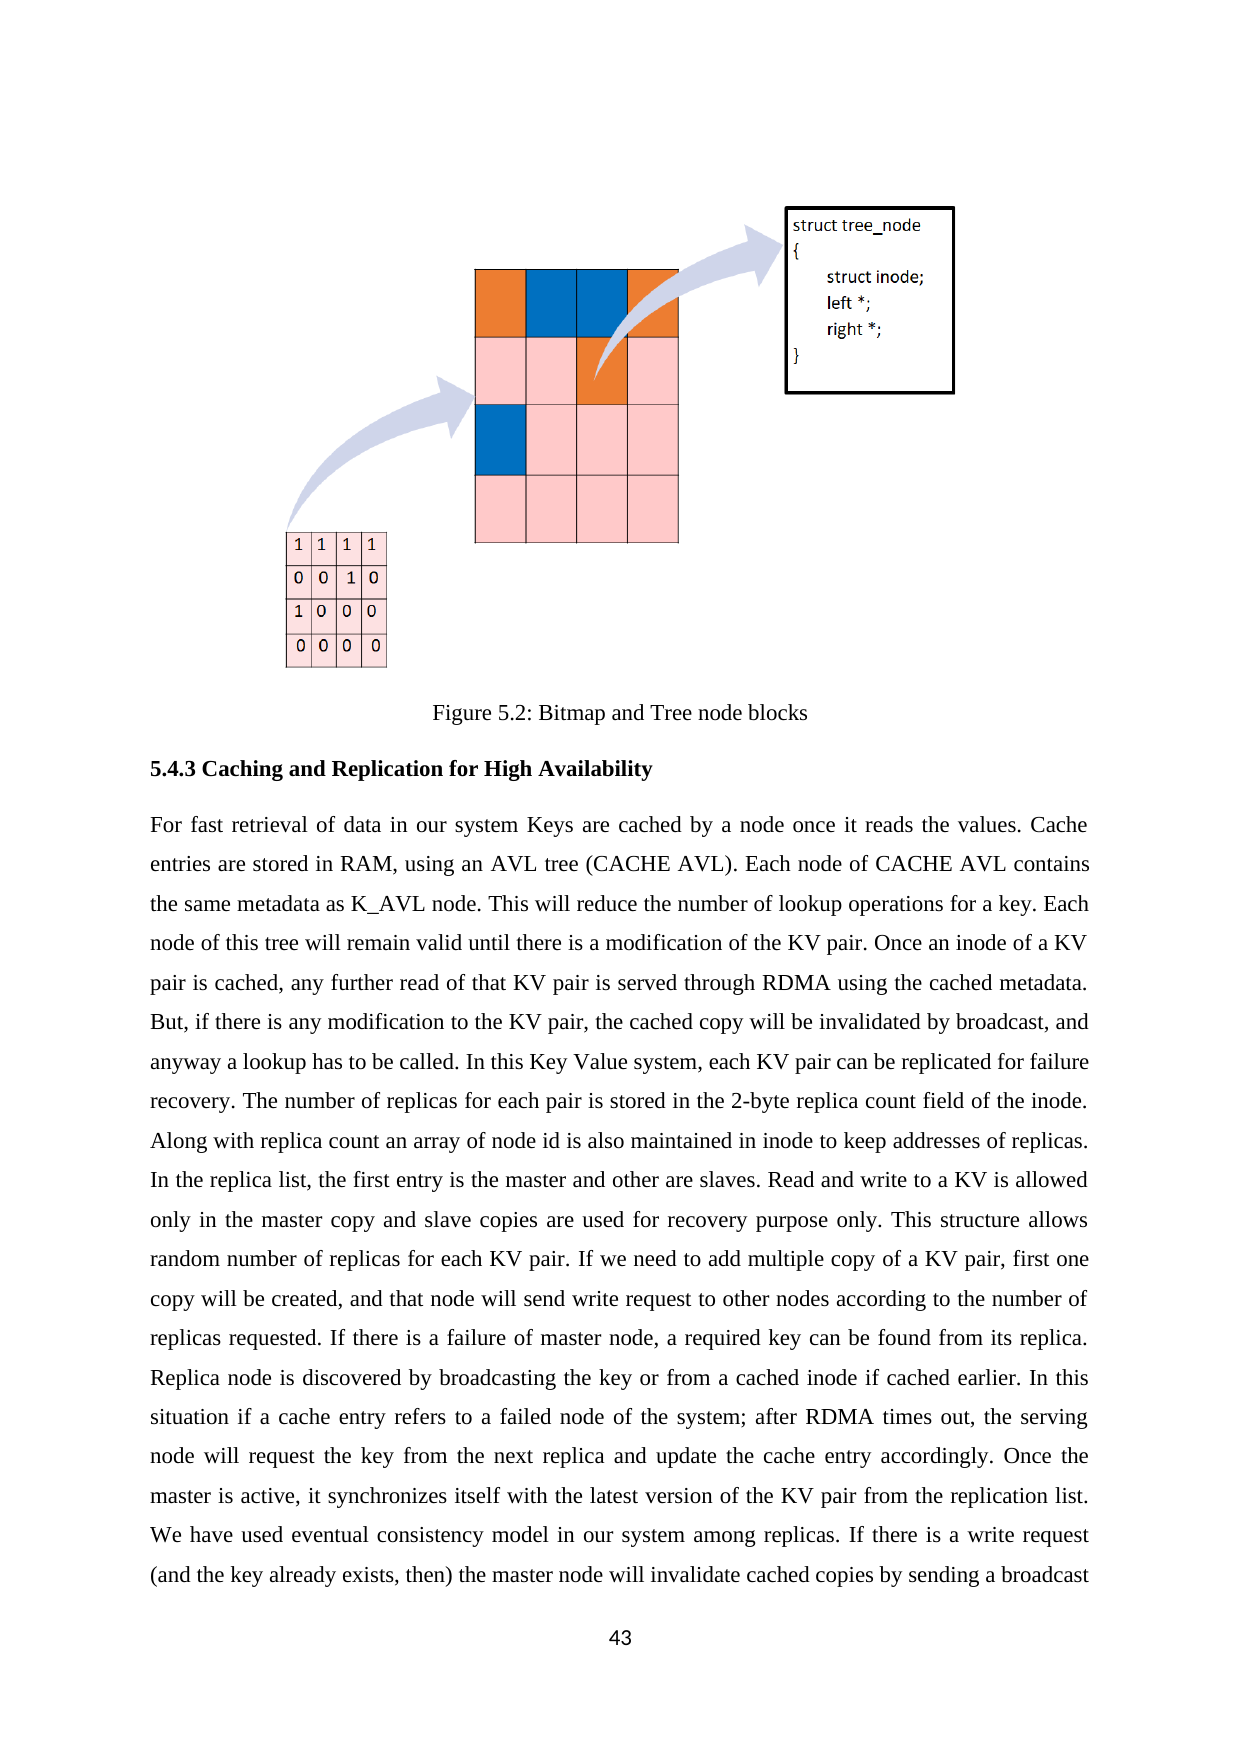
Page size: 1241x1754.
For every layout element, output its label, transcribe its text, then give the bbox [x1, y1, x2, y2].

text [150, 811, 1090, 1587]
text Figure 5.2: Bitmap and Tree node blocks [150, 699, 1090, 725]
subtitle 5.4.3 Caching and Replication for High Availability [150, 755, 1090, 781]
picture [285, 206, 955, 668]
